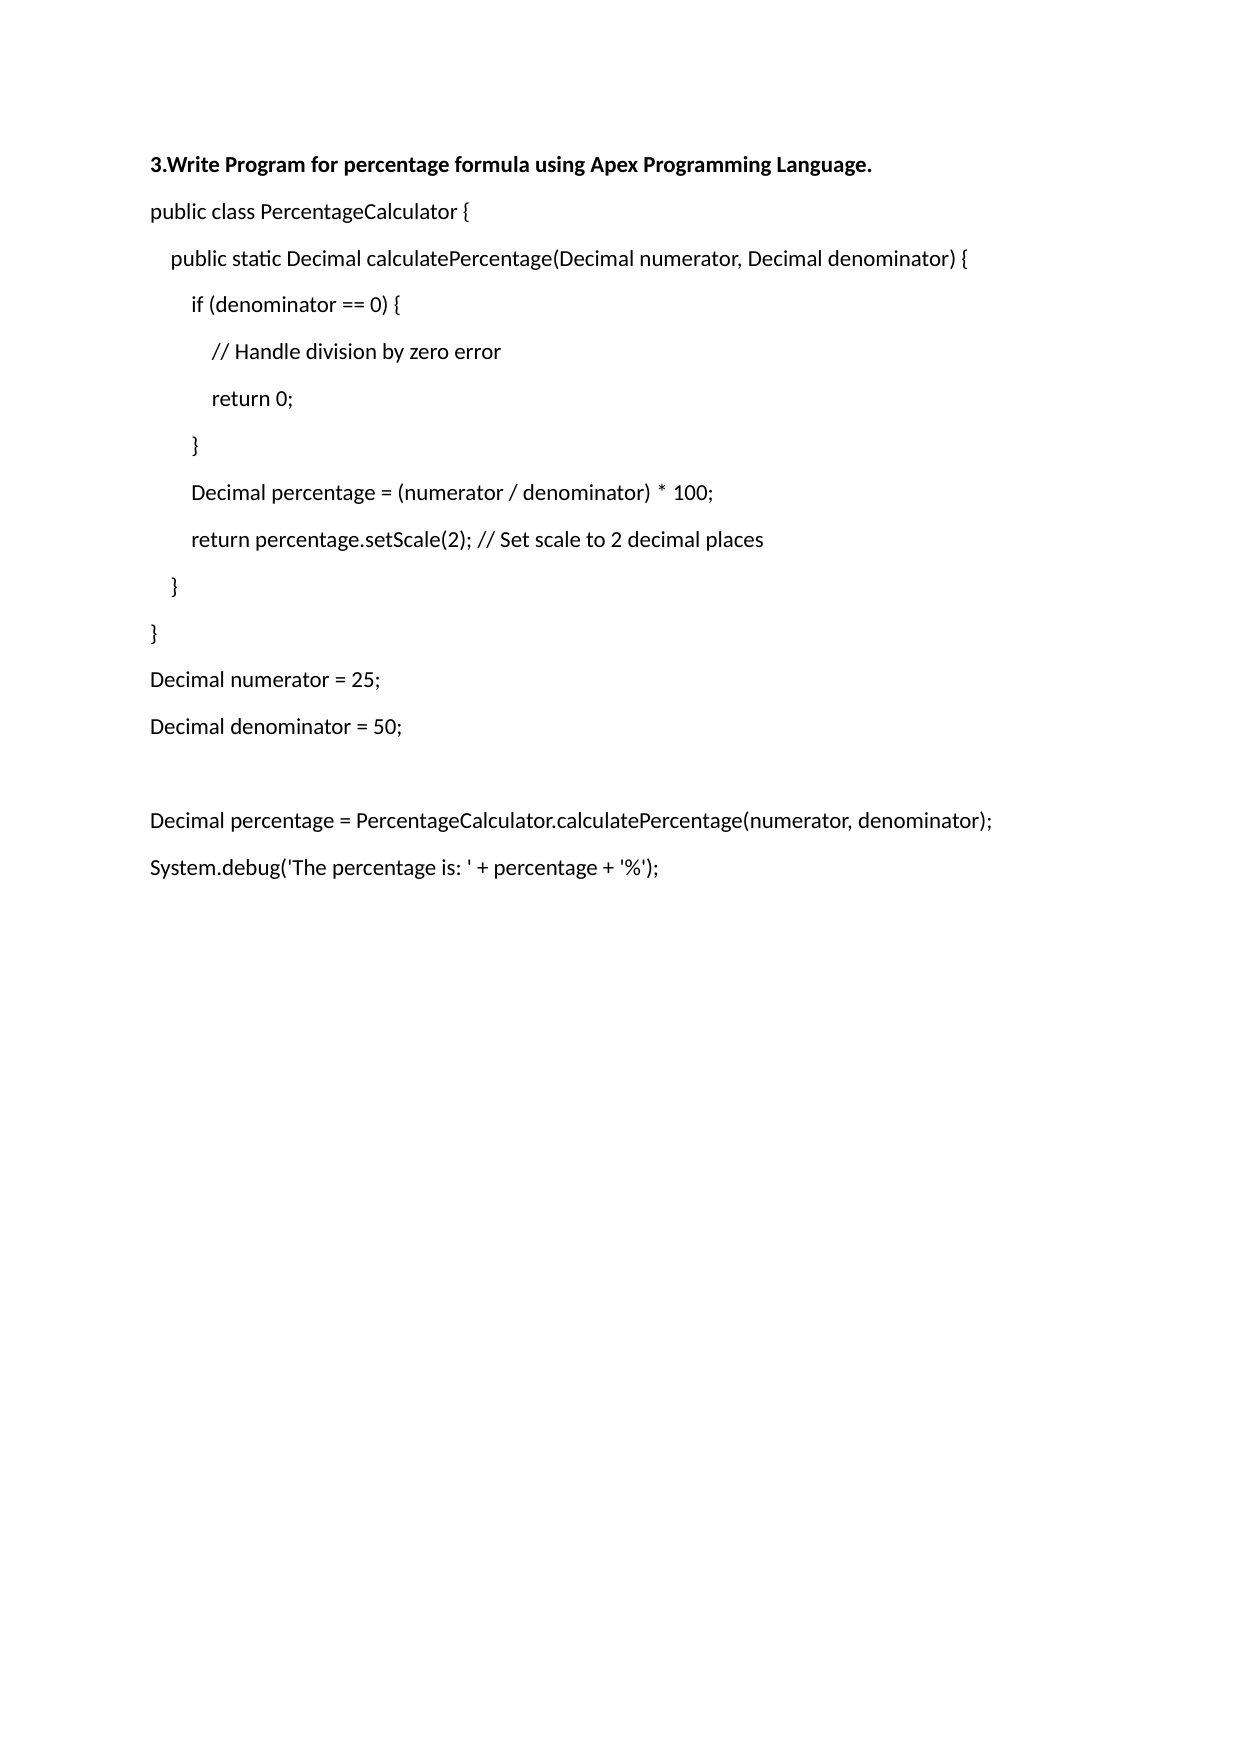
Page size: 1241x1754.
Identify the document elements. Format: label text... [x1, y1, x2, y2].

text Decimal percentage = (numerator / denominator) * 100; [150, 478, 1090, 506]
text Decimal numerator = 25; [150, 666, 1090, 694]
text } [150, 619, 1090, 647]
text if (denominator == 0) { [150, 291, 1090, 319]
text public static Decimal calculatePercentage(Decimal numerator, Decimal denominator) { [150, 244, 1090, 272]
text Decimal denominator = 50; [150, 712, 1090, 741]
text return 0; [150, 384, 1090, 412]
text } [150, 572, 1090, 600]
text public class PercentageCalculator { [150, 197, 1090, 225]
text 3.Write Program for percentage formula using Apex Programming Language. [150, 150, 1090, 178]
text Decimal percentage = PercentageCalculator.calculatePercentage(numerator, denominator); [150, 806, 1090, 834]
text System.debug('The percentage is: ' + percentage + '%'); [150, 853, 1090, 881]
text // Handle division by zero error [150, 337, 1090, 366]
text } [150, 431, 1090, 459]
text return percentage.setScale(2); // Set scale to 2 decimal places [150, 525, 1090, 553]
